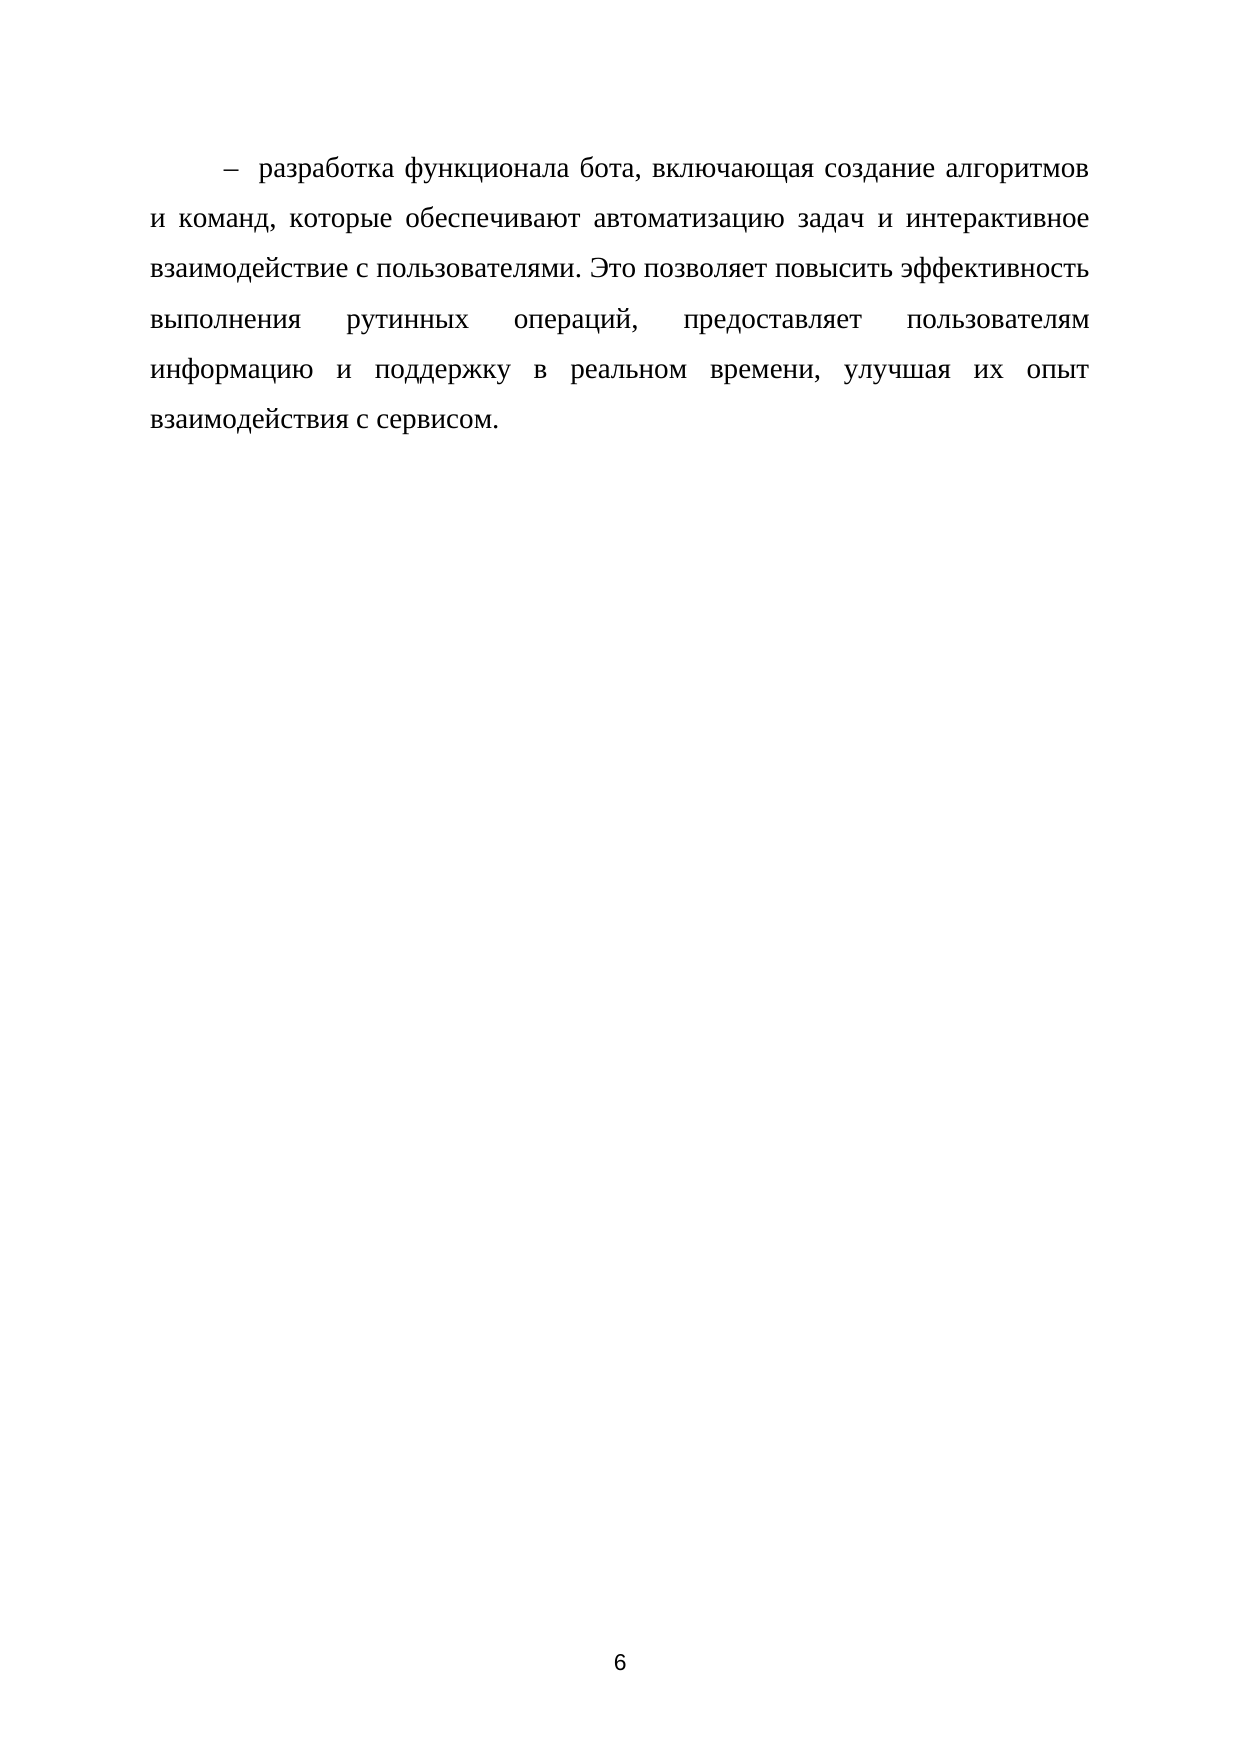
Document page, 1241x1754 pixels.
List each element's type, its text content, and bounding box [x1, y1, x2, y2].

text – разработка функционала бота, включающая создание алгоритмов и команд, которые обеспечивают автоматизацию задач и интерактивное взаимодействие с пользователями. Это позволяет повысить эффективность выполнения рутинных операций, предоставляет пользователям информацию и поддержку в реальном времени, улучшая их опыт взаимодействия с сервисом. [150, 150, 1090, 435]
